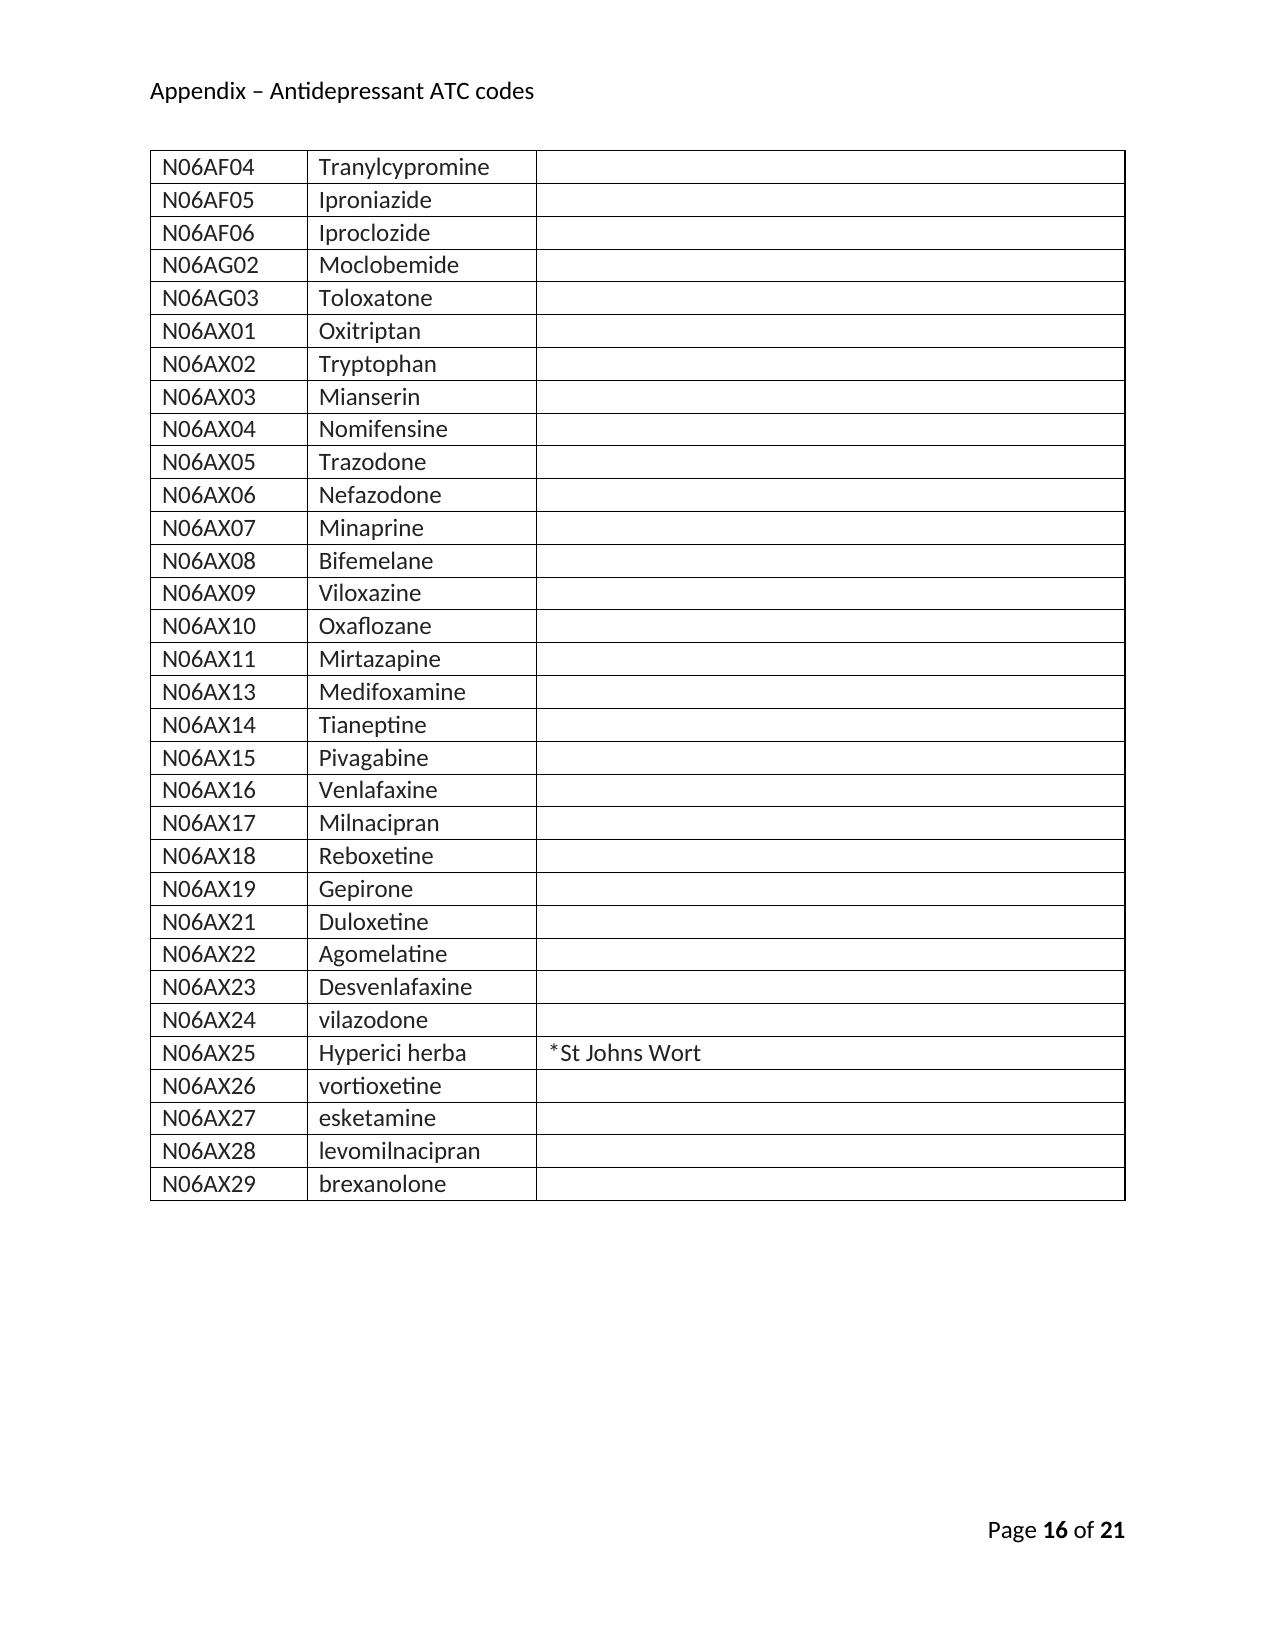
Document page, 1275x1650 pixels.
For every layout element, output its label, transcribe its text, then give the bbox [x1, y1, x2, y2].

table_cell [537, 151, 1124, 183]
table_cell [537, 840, 1124, 872]
table_cell N06AX03 [151, 381, 307, 412]
table_cell Pivagabine [308, 742, 536, 773]
table_cell [537, 250, 1124, 281]
table_cell Toloxatone [308, 282, 536, 314]
table_cell [537, 184, 1124, 216]
table_cell Iproniazide [308, 184, 536, 216]
table_cell N06AX11 [151, 643, 307, 675]
table_cell Tranylcypromine [308, 151, 536, 183]
table_cell [537, 479, 1124, 511]
table_cell [537, 1135, 1124, 1167]
table_cell [537, 676, 1124, 708]
table_cell [537, 512, 1124, 544]
table_cell Nomifensine [308, 414, 536, 445]
table_cell Tryptophan [308, 348, 536, 380]
table_cell [537, 742, 1124, 773]
table_cell N06AX23 [151, 971, 307, 1003]
table_cell N06AF05 [151, 184, 307, 216]
table_cell *St Johns Wort [537, 1037, 1124, 1069]
table_cell [537, 610, 1124, 642]
table_cell N06AX19 [151, 873, 307, 905]
table_cell [537, 1004, 1124, 1036]
table_cell Oxitriptan [308, 315, 536, 347]
table_cell N06AX13 [151, 676, 307, 708]
table_cell [537, 381, 1124, 412]
table_cell N06AX28 [151, 1135, 307, 1167]
table_cell [537, 414, 1124, 445]
table_cell Gepirone [308, 873, 536, 905]
table_cell [537, 709, 1124, 741]
table_cell [537, 807, 1124, 839]
table_cell Mianserin [308, 381, 536, 412]
table_cell [537, 315, 1124, 347]
table_cell [537, 775, 1124, 806]
table_cell [537, 939, 1124, 970]
table_cell [537, 217, 1124, 248]
table_cell N06AX27 [151, 1103, 307, 1134]
table_cell Tianeptine [308, 709, 536, 741]
table_cell N06AG03 [151, 282, 307, 314]
table_cell [537, 446, 1124, 478]
table_cell brexanolone [308, 1168, 536, 1200]
table_cell N06AG02 [151, 250, 307, 281]
table_cell [537, 906, 1124, 937]
table_cell Nefazodone [308, 479, 536, 511]
table_cell N06AX08 [151, 545, 307, 577]
table_cell Oxaflozane [308, 610, 536, 642]
table_cell [537, 643, 1124, 675]
table_cell N06AF04 [151, 151, 307, 183]
table_cell N06AF06 [151, 217, 307, 248]
table_cell N06AX16 [151, 775, 307, 806]
table_cell N06AX22 [151, 939, 307, 970]
table_cell N06AX25 [151, 1037, 307, 1069]
table_cell N06AX02 [151, 348, 307, 380]
table_cell vilazodone [308, 1004, 536, 1036]
table_cell [537, 578, 1124, 609]
table_cell Moclobemide [308, 250, 536, 281]
table_cell Desvenlafaxine [308, 971, 536, 1003]
table_cell N06AX26 [151, 1070, 307, 1102]
table_cell Milnacipran [308, 807, 536, 839]
table_cell Hyperici herba [308, 1037, 536, 1069]
table_cell [537, 545, 1124, 577]
table_cell N06AX10 [151, 610, 307, 642]
table_cell N06AX29 [151, 1168, 307, 1200]
table_cell Trazodone [308, 446, 536, 478]
table_cell [537, 348, 1124, 380]
table_cell esketamine [308, 1103, 536, 1134]
table_cell Iproclozide [308, 217, 536, 248]
table_cell N06AX09 [151, 578, 307, 609]
table_cell [537, 971, 1124, 1003]
table_cell [537, 1168, 1124, 1200]
table_cell N06AX21 [151, 906, 307, 937]
table_cell N06AX04 [151, 414, 307, 445]
table_cell N06AX15 [151, 742, 307, 773]
table_cell N06AX18 [151, 840, 307, 872]
table_cell Agomelatine [308, 939, 536, 970]
table_cell Venlafaxine [308, 775, 536, 806]
table_cell [537, 282, 1124, 314]
table_cell vortioxetine [308, 1070, 536, 1102]
table_cell Reboxetine [308, 840, 536, 872]
table_cell [537, 1070, 1124, 1102]
table_cell N06AX17 [151, 807, 307, 839]
table_cell Duloxetine [308, 906, 536, 937]
table_cell [537, 1103, 1124, 1134]
table_cell levomilnacipran [308, 1135, 536, 1167]
table_cell Viloxazine [308, 578, 536, 609]
table_cell N06AX24 [151, 1004, 307, 1036]
table_cell Medifoxamine [308, 676, 536, 708]
table_cell N06AX14 [151, 709, 307, 741]
table_cell Mirtazapine [308, 643, 536, 675]
table_cell N06AX05 [151, 446, 307, 478]
table_cell [537, 873, 1124, 905]
table_cell N06AX01 [151, 315, 307, 347]
table_cell N06AX06 [151, 479, 307, 511]
table_cell N06AX07 [151, 512, 307, 544]
table_cell Bifemelane [308, 545, 536, 577]
table_cell Minaprine [308, 512, 536, 544]
